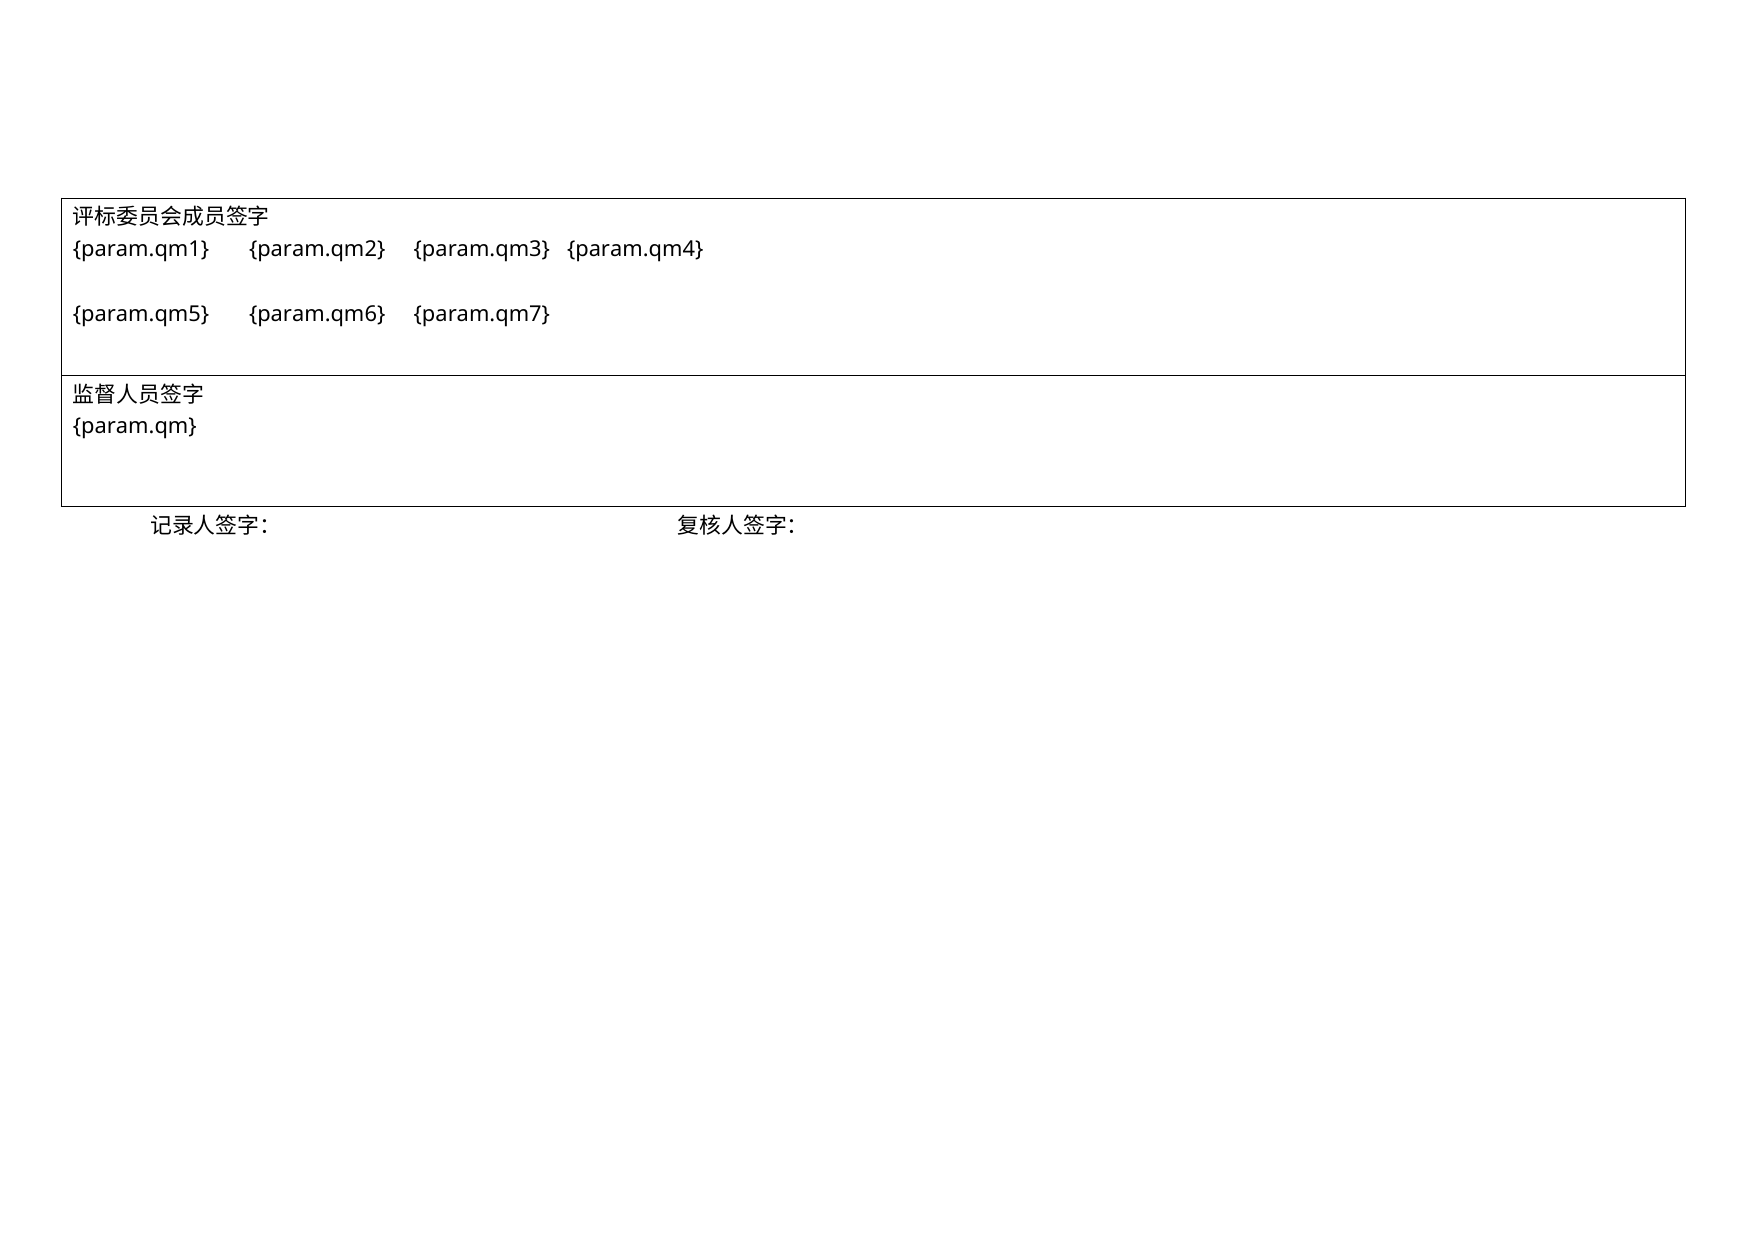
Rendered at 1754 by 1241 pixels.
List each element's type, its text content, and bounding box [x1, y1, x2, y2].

text 记录人签字： 复核人签字： [150, 507, 1604, 540]
table_cell 监督人员签字 {param.qm} [62, 376, 1685, 506]
table_cell 评标委员会成员签字 {param.qm1} {param.qm2} {param.qm3} {param.qm4} {param.qm5} {param.qm6} {param.qm7} [62, 199, 1685, 375]
